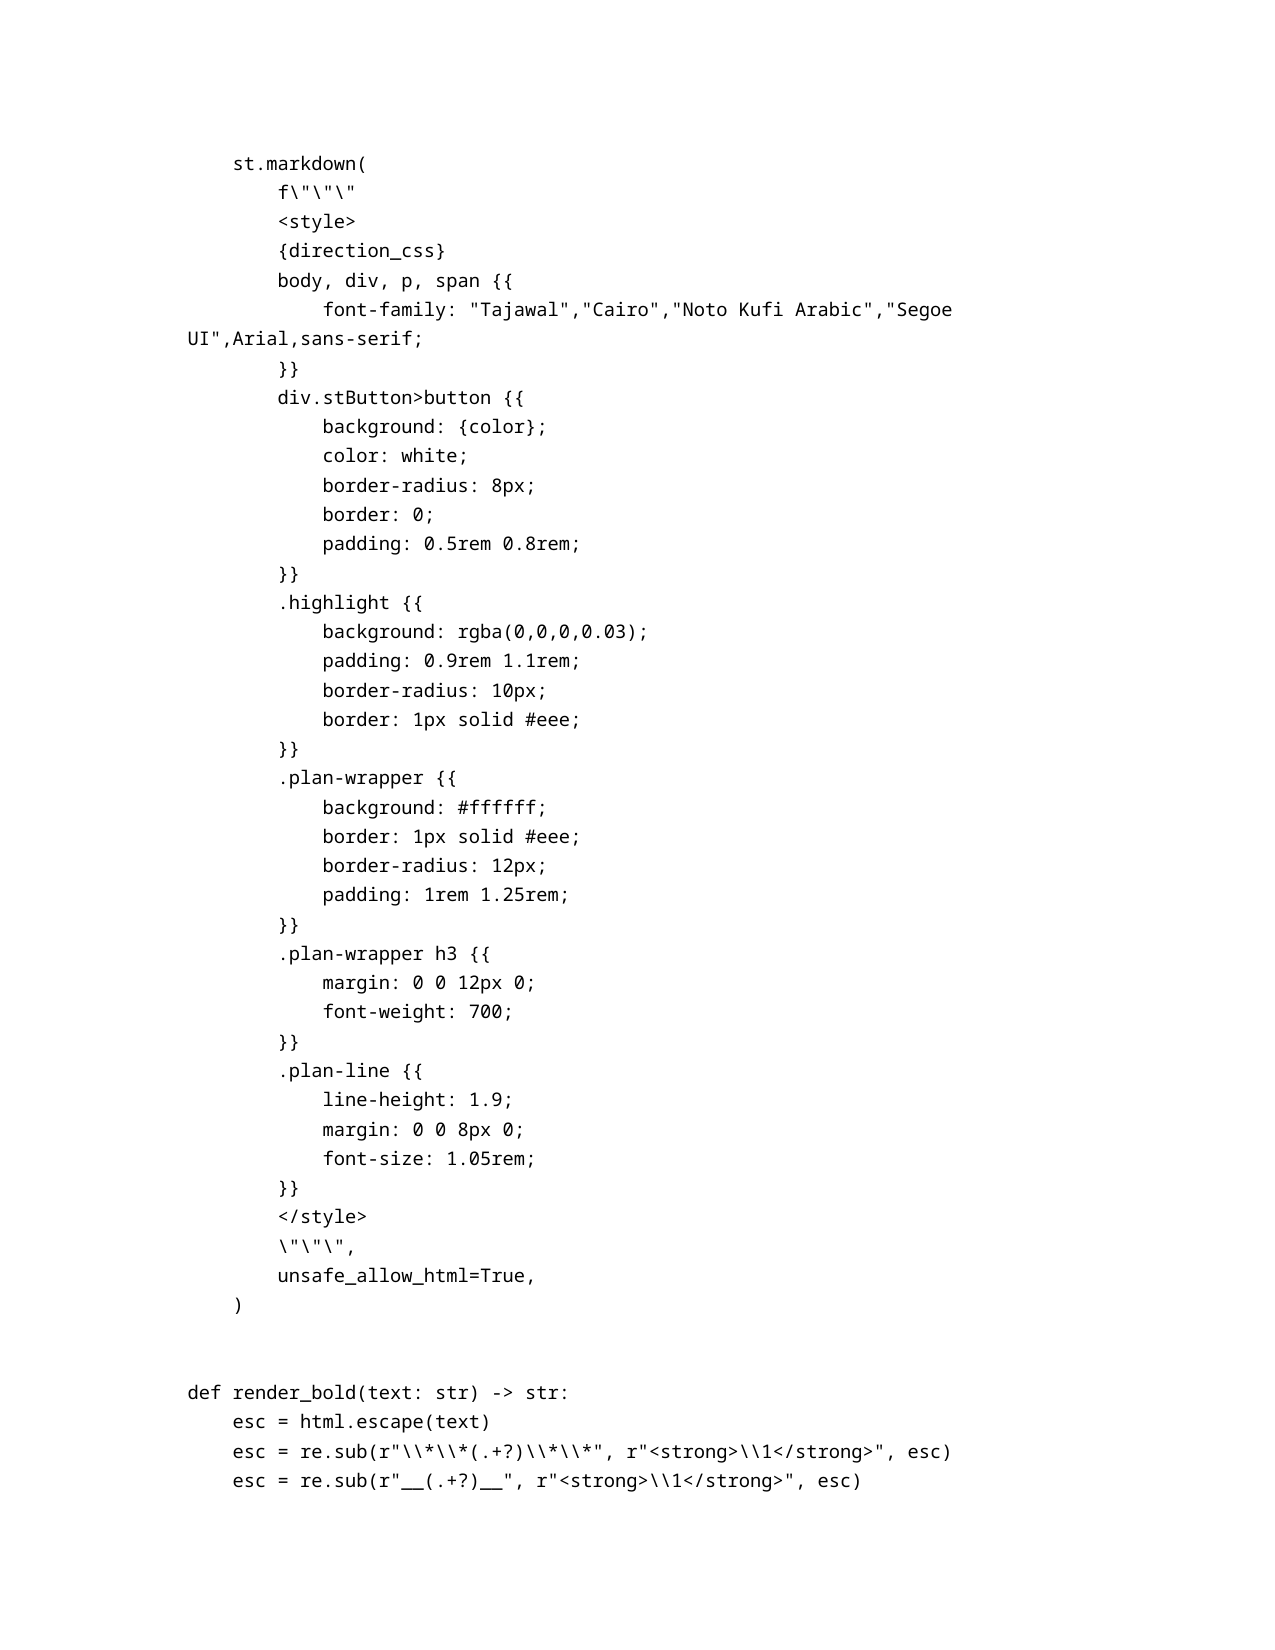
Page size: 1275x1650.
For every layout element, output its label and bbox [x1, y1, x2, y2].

text [187, 150, 1087, 1493]
